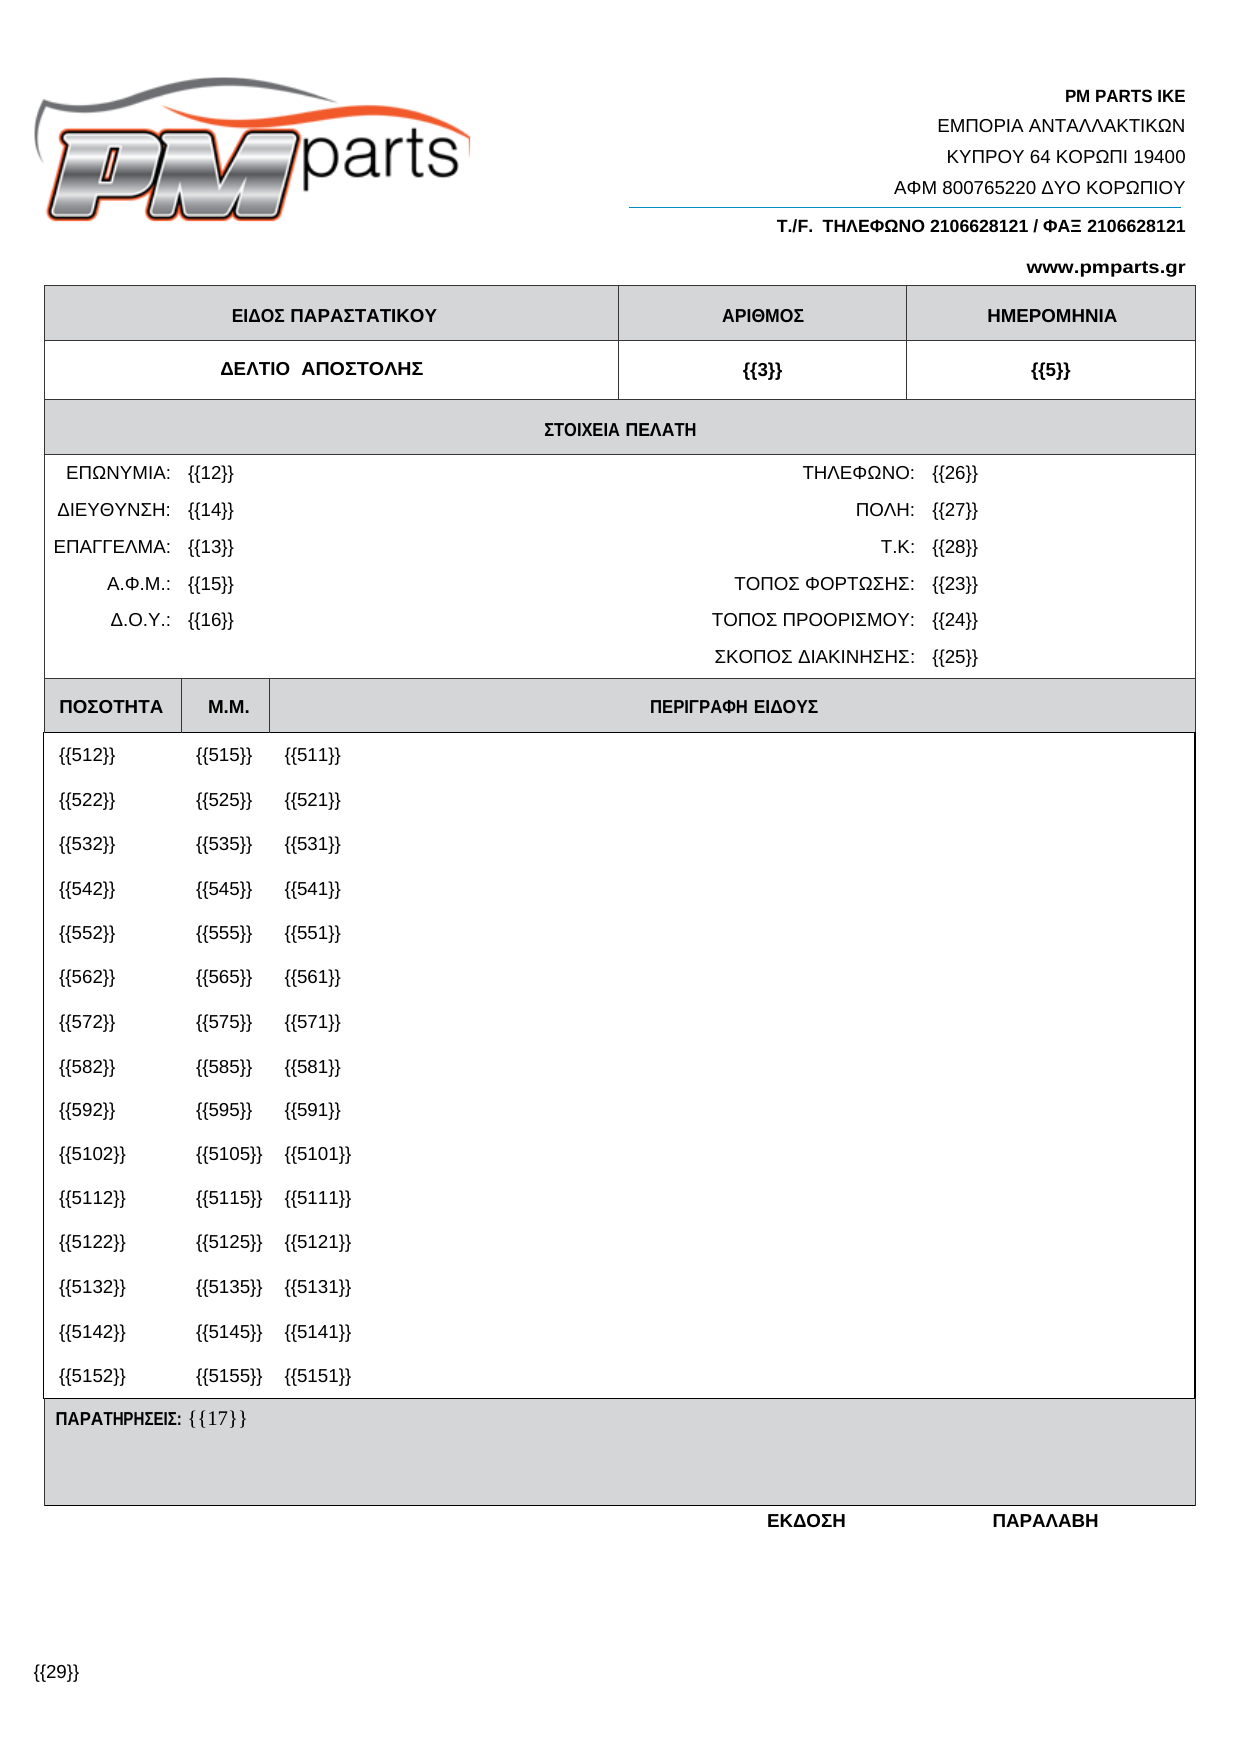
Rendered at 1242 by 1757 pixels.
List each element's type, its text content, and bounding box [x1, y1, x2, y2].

table_cell {{571}} [269, 999, 1194, 1044]
table_cell {{585}} [181, 1044, 269, 1088]
text ΕΜΠΟΡΙΑ ΑΝΤΑΛΛΑΚΤΙΚΩΝ [586, 115, 1185, 137]
table_cell {{565}} [181, 955, 269, 999]
table_cell {{552}} [44, 911, 181, 954]
table_header ΗΜΕΡΟΜΗΝΙΑ [907, 286, 1195, 340]
text ΑΦΜ 800765220 ΔΥΟ ΚΟΡΩΠΙΟΥ [586, 177, 1185, 198]
table_cell {{5141}} [269, 1310, 1194, 1353]
table_cell {{535}} [181, 822, 269, 866]
table_cell {{522}} [44, 777, 181, 822]
table_cell {{5152}} [44, 1353, 181, 1397]
text Τ./F. ΤΗΛΕΦΩΝΟ 2106628121 / ΦΑΞ 2106628121 www.pmparts.gr [586, 216, 1185, 277]
text PM PARTS ΙΚΕ [586, 86, 1185, 106]
table_cell {{551}} [269, 911, 1194, 954]
table_cell {{5142}} [44, 1310, 181, 1353]
table_cell ΔΕΛΤΙΟ ΑΠΟΣΤΟΛΗΣ [45, 341, 618, 399]
text ΕΚΔΟΣΗ [767, 1510, 870, 1531]
table_cell {{531}} [269, 822, 1194, 866]
table_cell {{515}} [181, 733, 269, 777]
table_cell {{5}} [907, 341, 1195, 399]
table_cell {{5125}} [181, 1220, 269, 1265]
table_cell {{542}} [44, 866, 181, 911]
table_cell {{595}} [181, 1089, 269, 1131]
table_cell {{5132}} [44, 1265, 181, 1309]
table_cell {{525}} [181, 777, 269, 822]
table_cell {{562}} [44, 955, 181, 999]
table_cell Μ.Μ. [182, 679, 269, 732]
table_cell {{5111}} [269, 1176, 1194, 1219]
text ΚΥΠΡΟΥ 64 ΚΟΡΩΠΙ 19400 [586, 146, 1185, 167]
table_cell {{561}} [269, 955, 1194, 999]
text ΠΑΡΑΛΑΒΗ [992, 1510, 1208, 1531]
table_cell {{5121}} [269, 1220, 1194, 1265]
table_cell {{512}} [44, 733, 181, 777]
table_cell {{5115}} [181, 1176, 269, 1219]
table_header ΕΙΔΟΣ ΠΑΡΑΣΤΑΤΙΚΟΥ [45, 286, 618, 340]
table_cell [45, 455, 1195, 678]
table_cell {{5155}} [181, 1353, 269, 1397]
table_cell {{572}} [44, 999, 181, 1044]
table_cell {{575}} [181, 999, 269, 1044]
table_cell {{5135}} [181, 1265, 269, 1309]
table_cell ΠΑΡΑΤΗΡΗΣΕΙΣ: {{17}} [45, 1399, 1195, 1505]
table_cell {{5122}} [44, 1220, 181, 1265]
table_cell ΠΕΡΙΓΡΑΦΗ ΕΙΔΟΥΣ [270, 679, 1195, 732]
table_cell {{5112}} [44, 1176, 181, 1219]
table_cell {{582}} [44, 1044, 181, 1088]
table_cell {{592}} [44, 1089, 181, 1131]
table_cell {{5131}} [269, 1265, 1194, 1309]
text {{29}} [33, 1662, 612, 1683]
table_cell ΠΟΣΟΤΗΤΑ [45, 679, 181, 732]
table_cell {{541}} [269, 866, 1194, 911]
table_cell {{511}} [269, 733, 1194, 777]
table_cell ΣΤΟΙΧΕΙΑ ΠΕΛΑΤΗ [45, 400, 1195, 454]
table_cell {{521}} [269, 777, 1194, 822]
table_cell {{5102}} [44, 1131, 181, 1176]
table_cell {{5105}} [181, 1131, 269, 1176]
table_cell {{5101}} [269, 1131, 1194, 1176]
table_cell {{3}} [619, 341, 906, 399]
table_cell {{591}} [269, 1089, 1194, 1131]
table_cell {{5151}} [269, 1353, 1194, 1397]
table_cell {{5145}} [181, 1310, 269, 1353]
table_cell {{532}} [44, 822, 181, 866]
table_cell {{545}} [181, 866, 269, 911]
table_header ΑΡΙΘΜΟΣ [619, 286, 906, 340]
table_cell {{555}} [181, 911, 269, 954]
table_cell {{581}} [269, 1044, 1194, 1088]
picture [33, 77, 472, 223]
